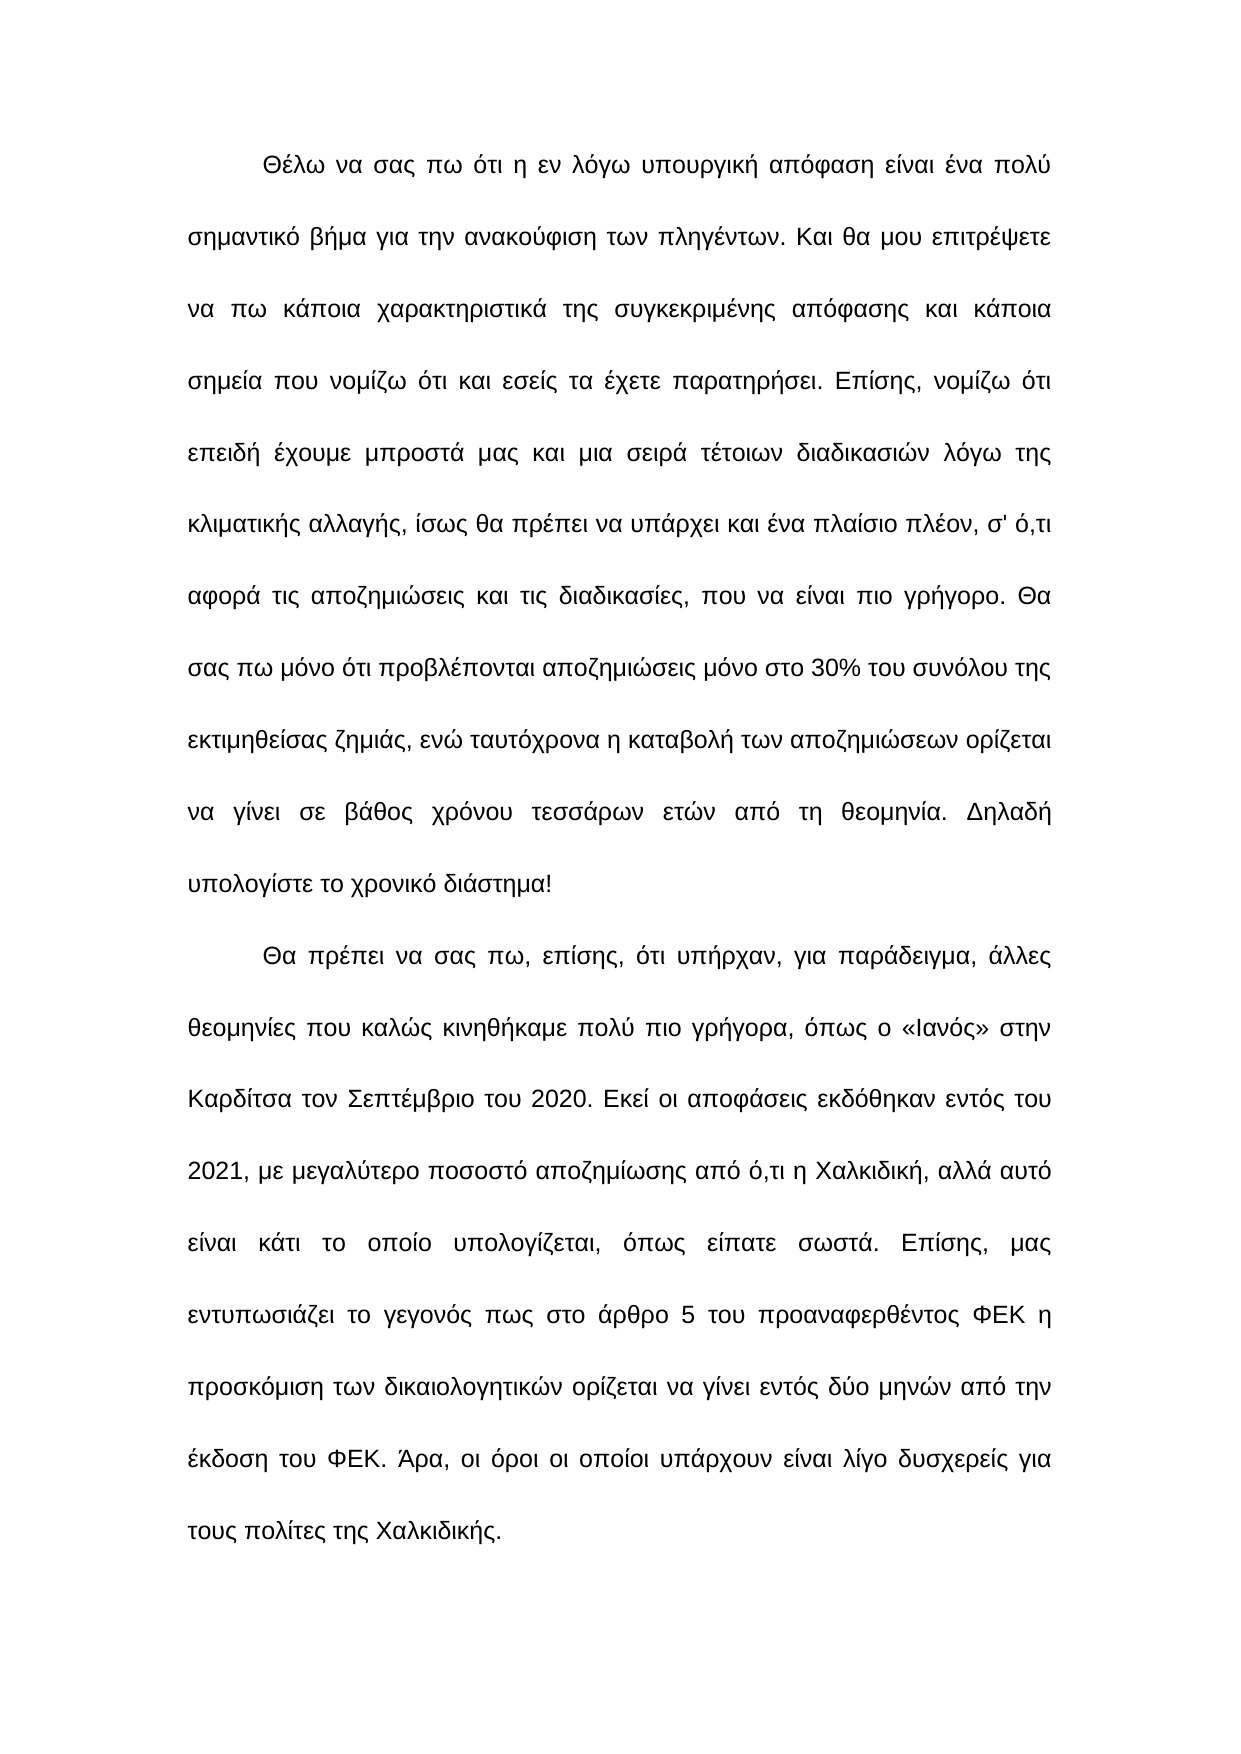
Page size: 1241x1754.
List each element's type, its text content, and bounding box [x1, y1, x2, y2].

text Θα πρέπει να σας πω, επίσης, ότι υπήρχαν, για παράδειγμα, άλλες θεομηνίες που καλώς κινηθήκαμε πολύ πιο γρήγορα, όπως ο «Ιανός» στην Καρδίτσα τον Σεπτέμβριο του 2020. Εκεί οι αποφάσεις εκδόθηκαν εντός του 2021, με μεγαλύτερο ποσοστό αποζημίωσης από ό,τι η Χαλκιδική, αλλά αυτό είναι κάτι το οποίο υπολογίζεται, όπως είπατε σωστά. Επίσης, μας εντυπωσιάζει το γεγονός πως στο άρθρο 5 του προαναφερθέντος ΦΕΚ η προσκόμιση των δικαιολογητικών ορίζεται να γίνει εντός δύο μηνών από την έκδοση του ΦΕΚ. Άρα, οι όροι οι οποίοι υπάρχουν είναι λίγο δυσχερείς για τους πολίτες της Χαλκιδικής. [187, 941, 1053, 1544]
text Θέλω να σας πω ότι η εν λόγω υπουργική απόφαση είναι ένα πολύ σημαντικό βήμα για την ανακούφιση των πληγέντων. Και θα μου επιτρέψετε να πω κάποια χαρακτηριστικά της συγκεκριμένης απόφασης και κάποια σημεία που νομίζω ότι και εσείς τα έχετε παρατηρήσει. Επίσης, νομίζω ότι επειδή έχουμε μπροστά μας και μια σειρά τέτοιων διαδικασιών λόγω της κλιματικής αλλαγής, ίσως θα πρέπει να υπάρχει και ένα πλαίσιο πλέον, σ' ό,τι αφορά τις αποζημιώσεις και τις διαδικασίες, που να είναι πιο γρήγορο. Θα σας πω μόνο ότι προβλέπονται αποζημιώσεις μόνο στο 30% του συνόλου της εκτιμηθείσας ζημιάς, ενώ ταυτόχρονα η καταβολή των αποζημιώσεων ορίζεται να γίνει σε βάθος χρόνου τεσσάρων ετών από τη θεομηνία. Δηλαδή υπολογίστε το χρονικό διάστημα! [187, 150, 1053, 897]
